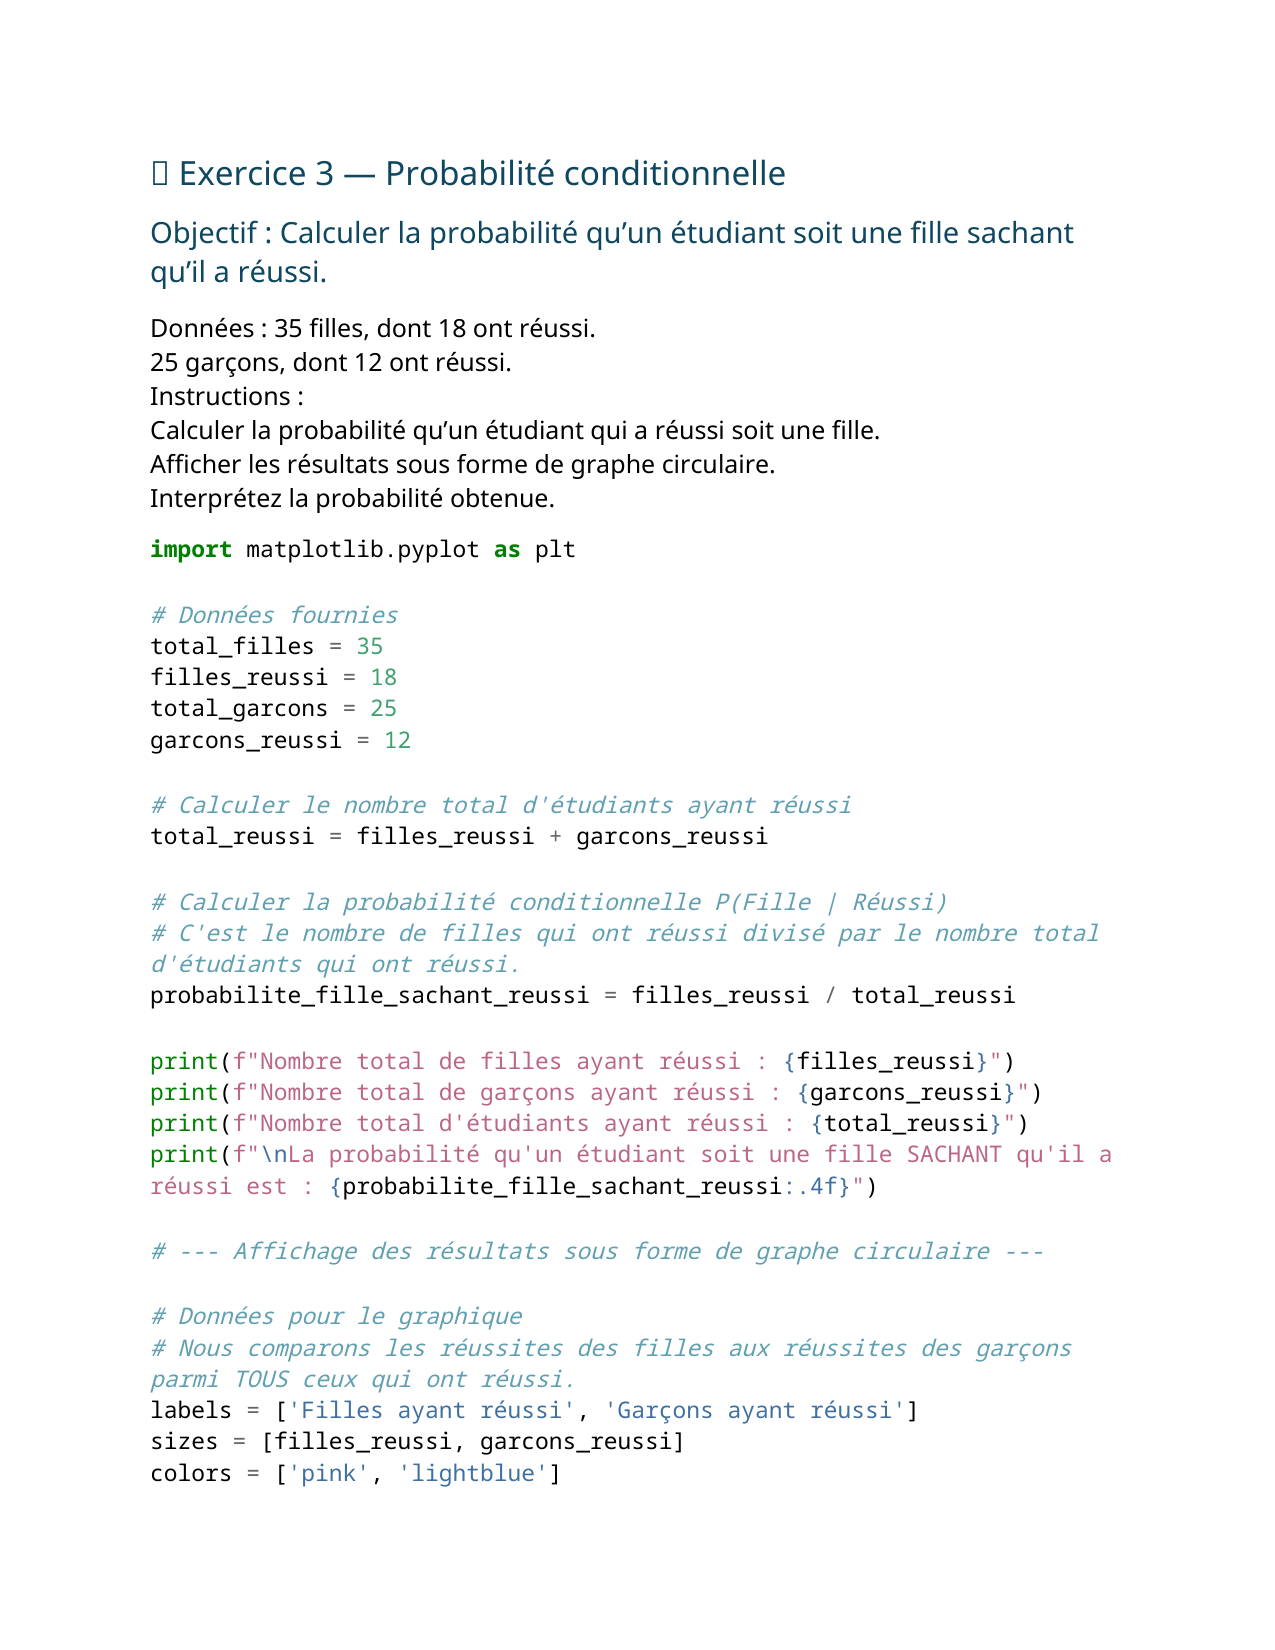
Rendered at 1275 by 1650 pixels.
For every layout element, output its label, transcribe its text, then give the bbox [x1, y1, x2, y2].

subtitle 🔹 Exercice 3 — Probabilité conditionnelle [150, 150, 1125, 195]
text Données : 35 filles, dont 18 ont réussi. 25 garçons, dont 12 ont réussi. Instructions : Calculer la probabilité qu’un étudiant qui a réussi soit une fille. Afficher les résultats sous forme de graphe circulaire. Interprétez la probabilité obtenue. [150, 310, 1125, 514]
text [150, 533, 1125, 1488]
subtitle Objectif : Calculer la probabilité qu’un étudiant soit une fille sachant qu’il a réussi. [150, 212, 1125, 291]
